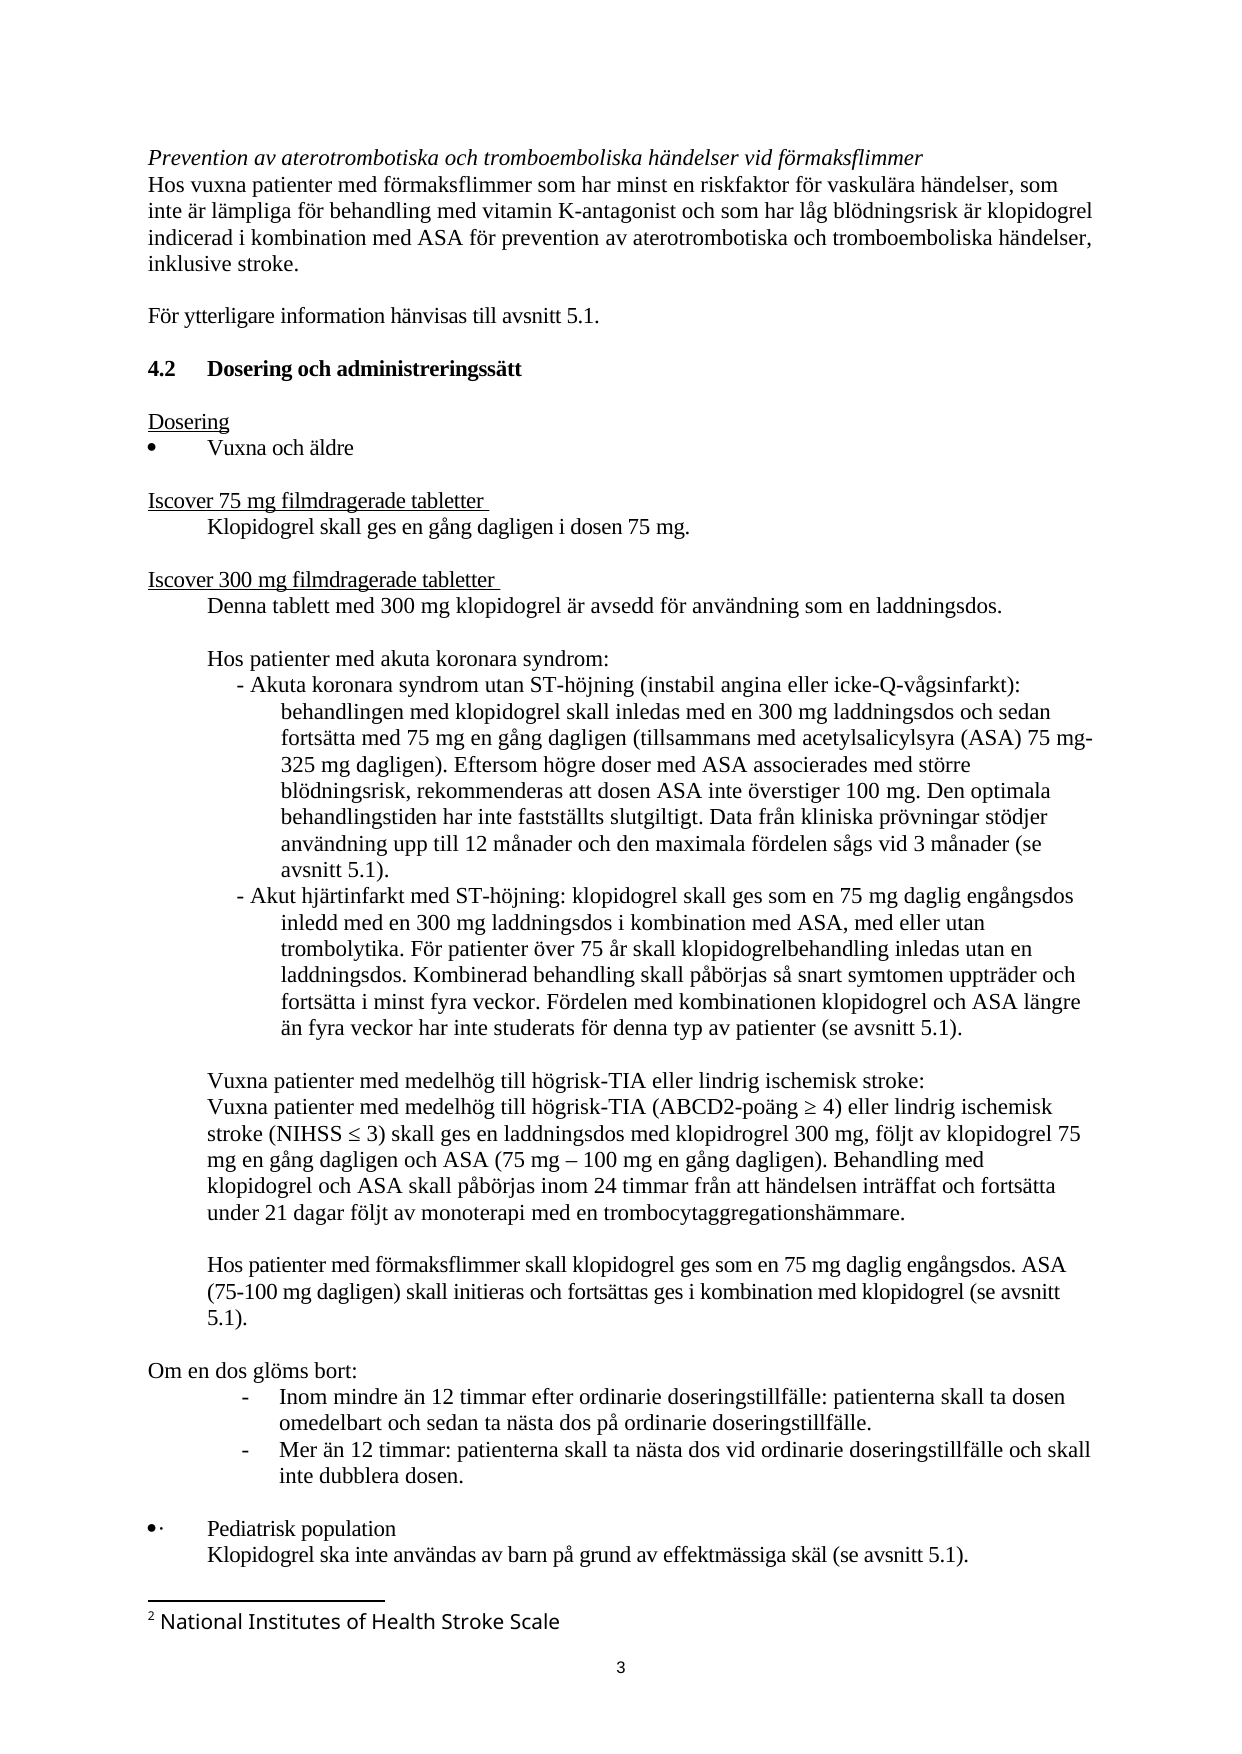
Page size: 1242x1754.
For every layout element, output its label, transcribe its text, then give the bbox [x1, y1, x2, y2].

text Vuxna patienter med medelhög till högrisk-TIA eller lindrig ischemisk stroke: Vuxna patienter med medelhög till högrisk-TIA (ABCD2-poäng ≥ 4) eller lindrig ischemisk stroke (NIHSS ≤ 3) skall ges en laddningsdos med klopidrogrel 300 mg, följt av klopidogrel 75 mg en gång dagligen och ASA (75 mg – 100 mg en gång dagligen). Behandling med klopidogrel och ASA skall påbörjas inom 24 timmar från att händelsen inträffat och fortsätta under 21 dagar följt av monoterapi med en trombocytaggregationshämmare. [207, 1067, 1094, 1225]
text Hos vuxna patienter med förmaksflimmer som har minst en riskfaktor för vaskulära händelser, som inte är lämpliga för behandling med vitamin K-antagonist och som har låg blödningsrisk är klopidogrel indicerad i kombination med ASA för prevention av aterotrombotiska och tromboemboliska händelser, inklusive stroke. [148, 171, 1094, 276]
text Om en dos glöms bort: [148, 1357, 1094, 1383]
list Vuxna och äldre [148, 434, 1094, 461]
text Iscover 75 mg filmdragerade tabletter [148, 487, 1094, 513]
text 4.2 Dosering och administreringssätt [148, 355, 1094, 382]
text Klopidogrel skall ges en gång dagligen i dosen 75 mg. [207, 513, 1094, 540]
text Prevention av aterotrombotiska och tromboemboliska händelser vid förmaksflimmer [148, 144, 1094, 171]
text · Pediatrisk population [148, 1515, 1094, 1541]
text För ytterligare information hänvisas till avsnitt 5.1. [148, 303, 1094, 329]
list Akut hjärtinfarkt med ST-höjning: klopidogrel skall ges som en 75 mg daglig engångsdos inledd med en 300 mg laddningsdos i kombination med ASA, med eller utan trombolytika. För patienter över 75 år skall klopidogrelbehandling inledas utan en laddningsdos. Kombinerad behandling skall påbörjas så snart symtomen uppträder och fortsätta i minst fyra veckor. Fördelen med kombinationen klopidogrel och ASA längre än fyra veckor har inte studerats för denna typ av patienter (se avsnitt 5.1). [236, 882, 1094, 1041]
text Denna tablett med 300 mg klopidogrel är avsedd för användning som en laddningsdos. [207, 592, 1094, 619]
list Mer än 12 timmar: patienterna skall ta nästa dos vid ordinarie doseringstillfälle och skall inte dubblera dosen. [241, 1436, 1094, 1488]
text Dosering [148, 408, 1094, 434]
text Klopidogrel ska inte användas av barn på grund av effektmässiga skäl (se avsnitt 5.1). [207, 1541, 1094, 1568]
list Akuta koronara syndrom utan ST-höjning (instabil angina eller icke-Q-vågsinfarkt): behandlingen med klopidogrel skall inledas med en 300 mg laddningsdos och sedan fortsätta med 75 mg en gång dagligen (tillsammans med acetylsalicylsyra (ASA) 75 mg-325 mg dagligen). Eftersom högre doser med ASA associerades med större blödningsrisk, rekommenderas att dosen ASA inte överstiger 100 mg. Den optimala behandlingstiden har inte fastställts slutgiltigt. Data från kliniska prövningar stödjer användning upp till 12 månader och den maximala fördelen sågs vid 3 månader (se avsnitt 5.1). [236, 672, 1094, 882]
text Iscover 300 mg filmdragerade tabletter [148, 566, 1094, 592]
text Hos patienter med förmaksflimmer skall klopidogrel ges som en 75 mg daglig engångsdos. ASA (75-100 mg dagligen) skall initieras och fortsättas ges i kombination med klopidogrel (se avsnitt 5.1). [207, 1251, 1094, 1330]
list Inom mindre än 12 timmar efter ordinarie doseringstillfälle: patienterna skall ta dosen omedelbart och sedan ta nästa dos på ordinarie doseringstillfälle. [241, 1383, 1094, 1436]
text Hos patienter med akuta koronara syndrom: [207, 645, 1094, 672]
